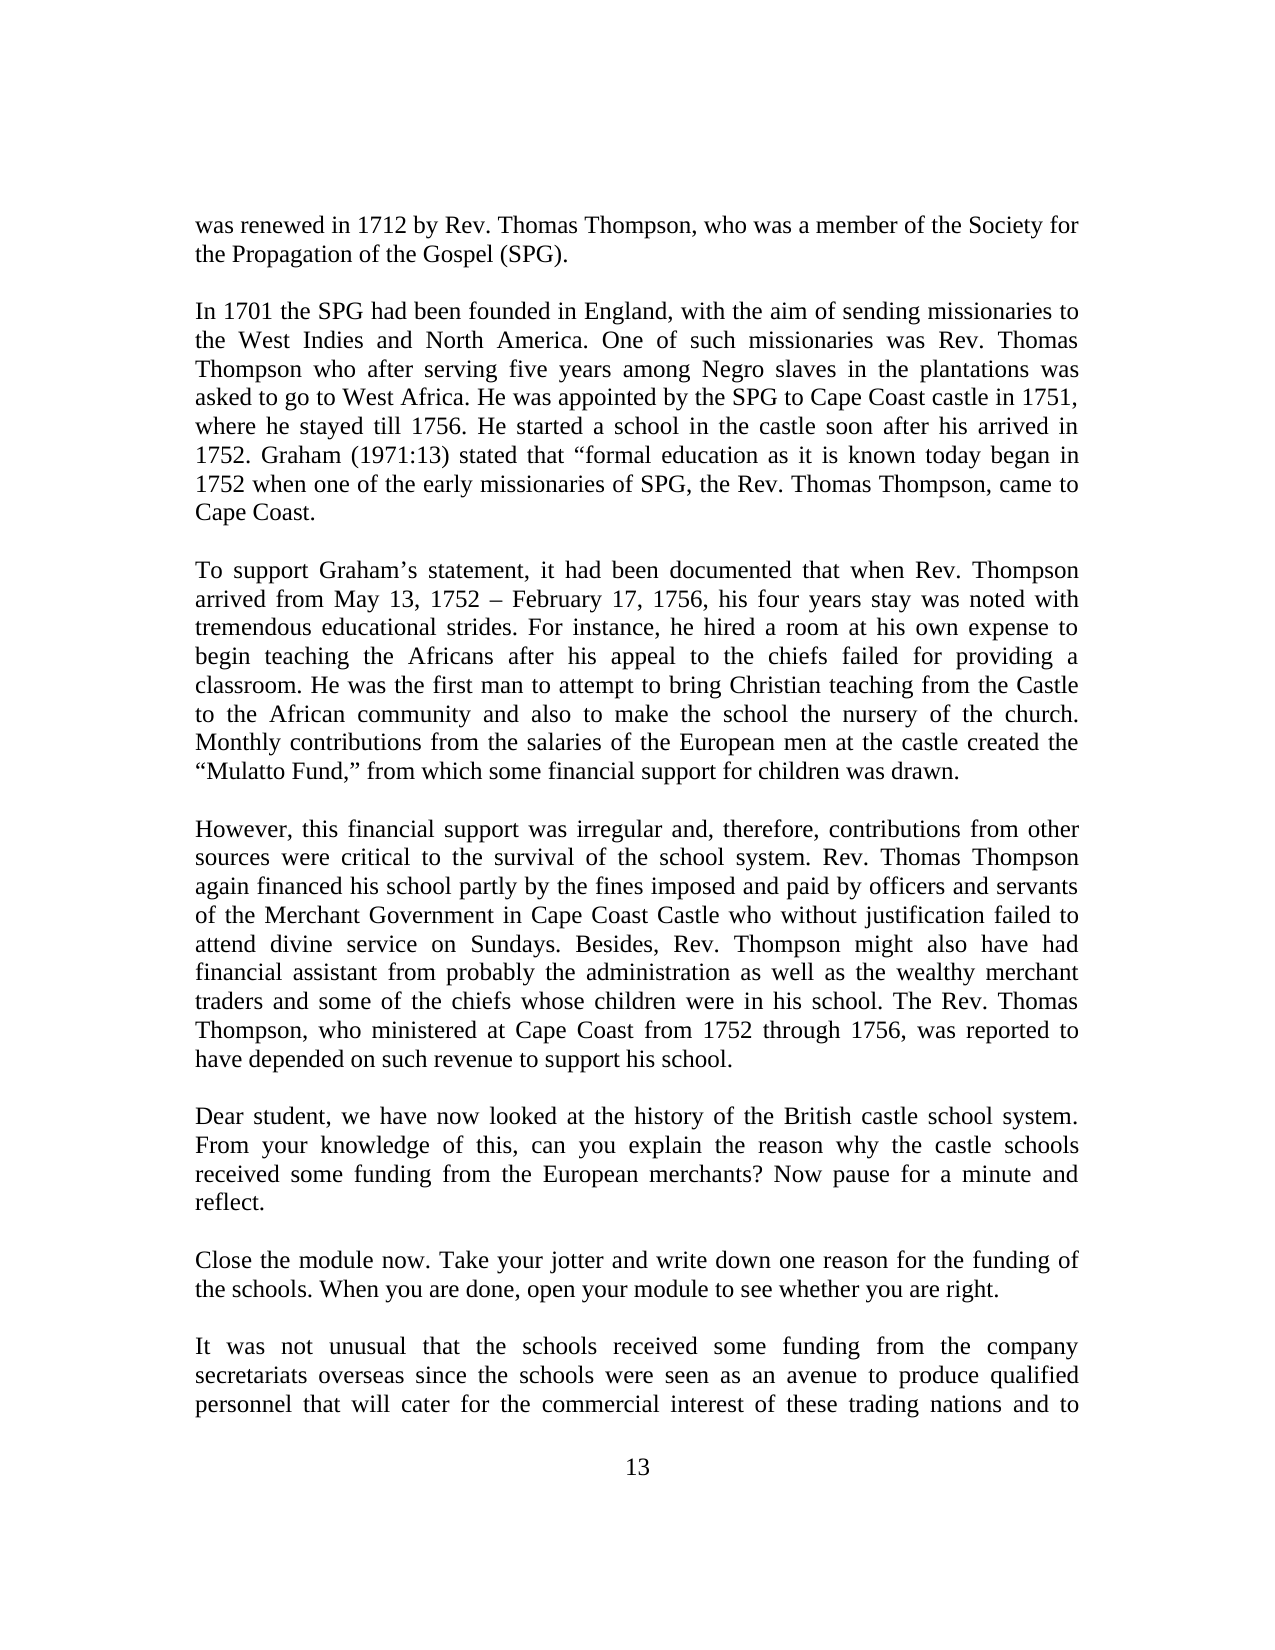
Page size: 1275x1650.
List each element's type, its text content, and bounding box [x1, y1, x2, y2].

text However, this financial support was irregular and, therefore, contributions from other sources were critical to the survival of the school system. Rev. Thomas Thompson again financed his school partly by the fines imposed and paid by officers and servants of the Merchant Government in Cape Coast Castle who without justification failed to attend divine service on Sundays. Besides, Rev. Thompson might also have had financial assistant from probably the administration as well as the wealthy merchant traders and some of the chiefs whose children were in his school. The Rev. Thomas Thompson, who ministered at Cape Coast from 1752 through 1756, was reported to have depended on such revenue to support his school. [195, 814, 1080, 1072]
text To support Graham’s statement, it had been documented that when Rev. Thompson arrived from May 13, 1752 – February 17, 1756, his four years stay was noted with tremendous educational strides. For instance, he hired a room at his own expense to begin teaching the Africans after his appeal to the chiefs failed for providing a classroom. He was the first man to attempt to bring Christian teaching from the Castle to the African community and also to make the school the nursery of the church. Monthly contributions from the salaries of the European men at the castle created the “Mulatto Fund,” from which some financial support for children was drawn. [195, 555, 1080, 785]
text In 1701 the SPG had been founded in England, with the aim of sending missionaries to the West Indies and North America. One of such missionaries was Rev. Thomas Thompson who after serving five years among Negro slaves in the plantations was asked to go to West Africa. He was appointed by the SPG to Cape Coast castle in 1751, where he stayed till 1756. He started a school in the castle soon after his arrived in 1752. Graham (1971:13) stated that “formal education as it is known today began in 1752 when one of the early missionaries of SPG, the Rev. Thomas Thompson, came to Cape Coast. [195, 296, 1080, 526]
text Dear student, we have now looked at the history of the British castle school system. From your knowledge of this, can you explain the reason why the castle schools received some funding from the European merchants? Now pause for a minute and reflect. [195, 1101, 1080, 1216]
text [195, 1331, 1080, 1417]
text Close the module now. Take your jotter and write down one reason for the funding of the schools. When you are done, open your module to see whether you are right. [195, 1245, 1080, 1302]
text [195, 210, 1080, 267]
